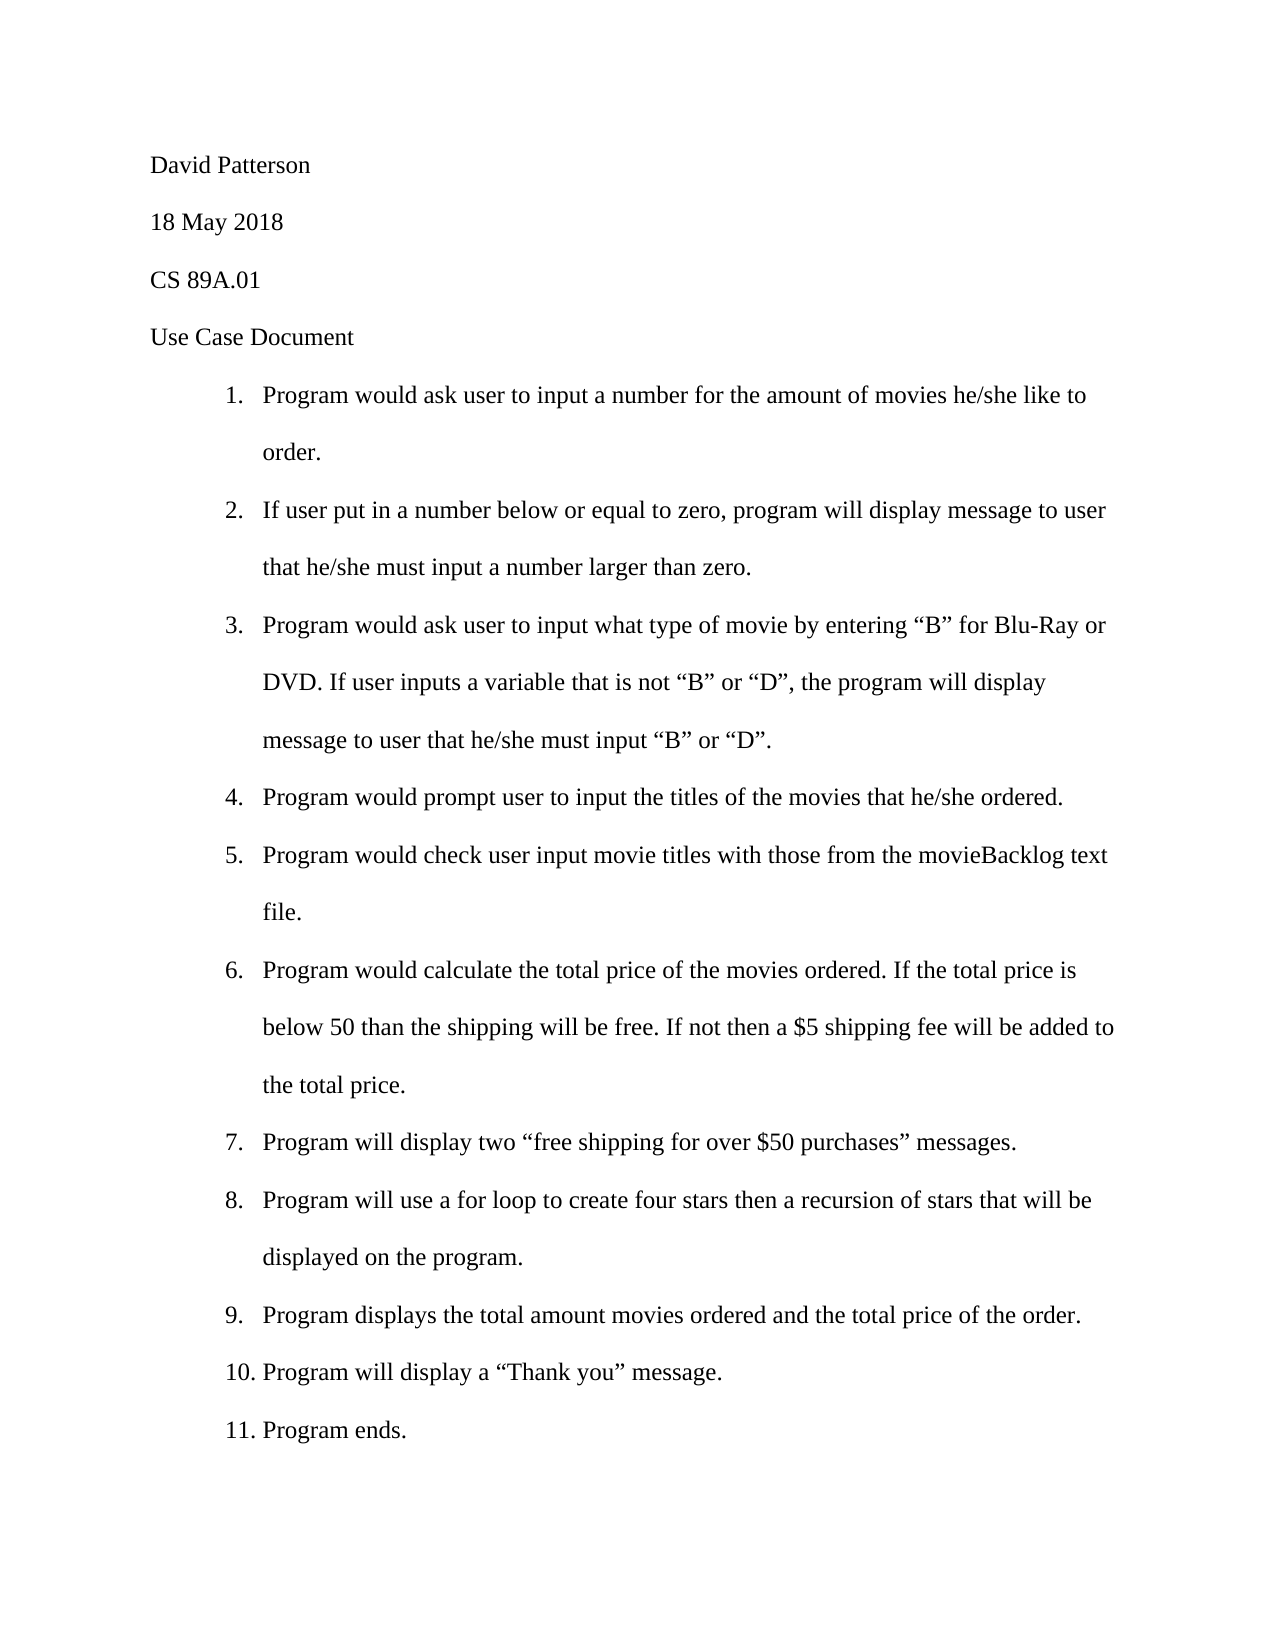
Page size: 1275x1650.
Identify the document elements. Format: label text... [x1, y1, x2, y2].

list Program would prompt user to input the titles of the movies that he/she ordered. [225, 782, 1125, 811]
text 18 May 2018 [150, 207, 1125, 236]
list Program ends. [225, 1415, 1125, 1444]
list Program would ask user to input a number for the amount of movies he/she like to order. [225, 380, 1125, 466]
list Program would calculate the total price of the movies ordered. If the total price is below 50 than the shipping will be free. If not then a $5 shipping fee will be added to the total price. [225, 955, 1125, 1099]
list Program will display two “free shipping for over $50 purchases” messages. [225, 1127, 1125, 1156]
text CS 89A.01 [150, 265, 1125, 294]
list Program would check user input movie titles with those from the movieBacklog text file. [225, 840, 1125, 926]
text Use Case Document [150, 322, 1125, 351]
list Program will use a for loop to create four stars then a recursion of stars that will be displayed on the program. [225, 1185, 1125, 1271]
list Program displays the total amount movies ordered and the total price of the order. [225, 1300, 1125, 1329]
list If user put in a number below or equal to zero, program will display message to user that he/she must input a number larger than zero. [225, 495, 1125, 581]
list Program will display a “Thank you” message. [225, 1357, 1125, 1386]
text David Patterson [150, 150, 1125, 179]
list Program would ask user to input what type of movie by entering “B” for Blu-Ray or DVD. If user inputs a variable that is not “B” or “D”, the program will display message to user that he/she must input “B” or “D”. [225, 610, 1125, 754]
